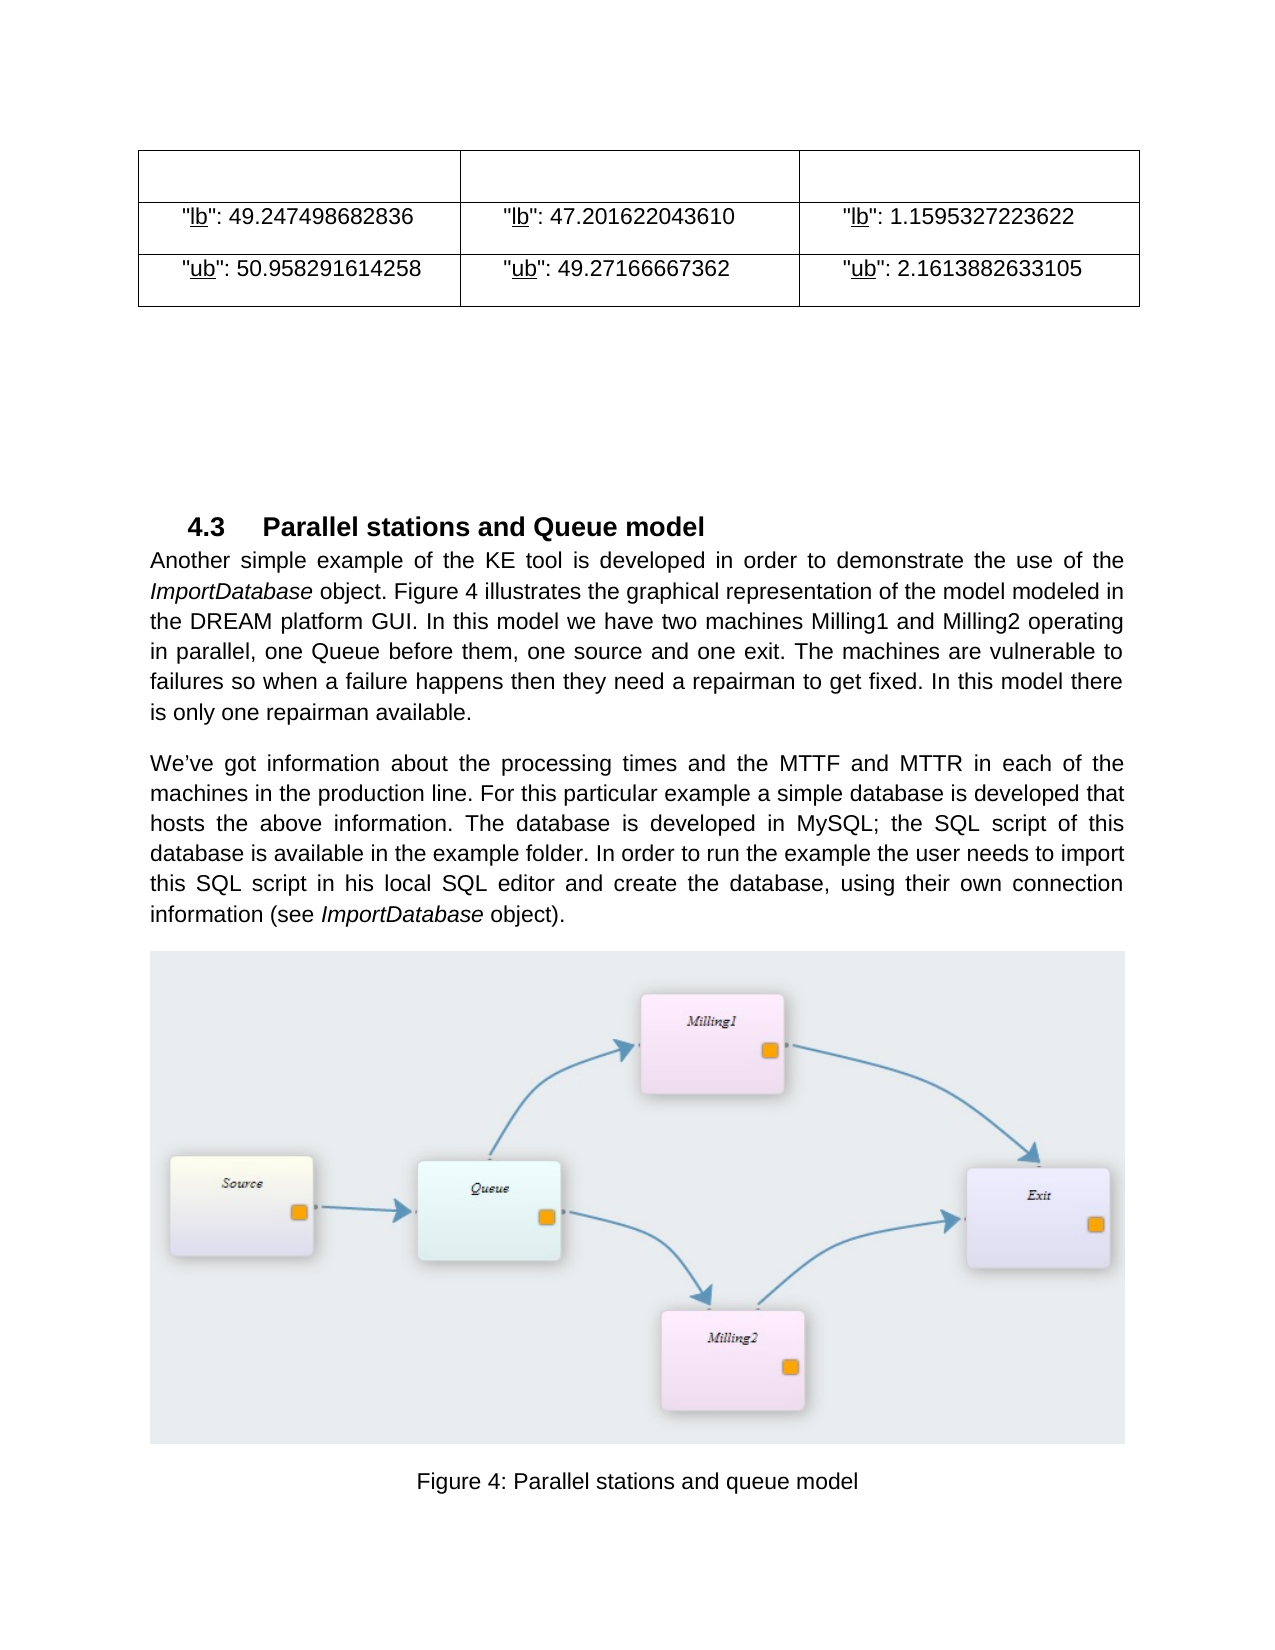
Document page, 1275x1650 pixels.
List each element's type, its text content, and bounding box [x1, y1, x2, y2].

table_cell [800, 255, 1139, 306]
picture [150, 951, 1125, 1444]
text We’ve got information about the processing times and the MTTF and MTTR in each of the machines in the production line. For this particular example a simple database is developed that hosts the above information. The database is developed in MySQL; the SQL script of this database is available in the example folder. In order to run the example the user needs to import this SQL script in his local SQL editor and create the database, using their own connection information (see ImportDatabase object). [150, 749, 1125, 927]
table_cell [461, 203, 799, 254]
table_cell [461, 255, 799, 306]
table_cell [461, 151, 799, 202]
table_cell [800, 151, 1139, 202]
text Figure 4: Parallel stations and queue model [150, 1468, 1125, 1494]
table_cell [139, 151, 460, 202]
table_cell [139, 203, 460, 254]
text Another simple example of the KE tool is developed in order to demonstrate the use of the ImportDatabase object. Figure 4 illustrates the graphical representation of the model modeled in the DREAM platform GUI. In this model we have two machines Milling1 and Milling2 operating in parallel, one Queue before them, one source and one exit. The machines are vulnerable to failures so when a failure happens then they need a repairman to get fixed. In this model there is only one repairman available. [150, 547, 1125, 725]
subtitle Parallel stations and Queue model [187, 511, 1125, 543]
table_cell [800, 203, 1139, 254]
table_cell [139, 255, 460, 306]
